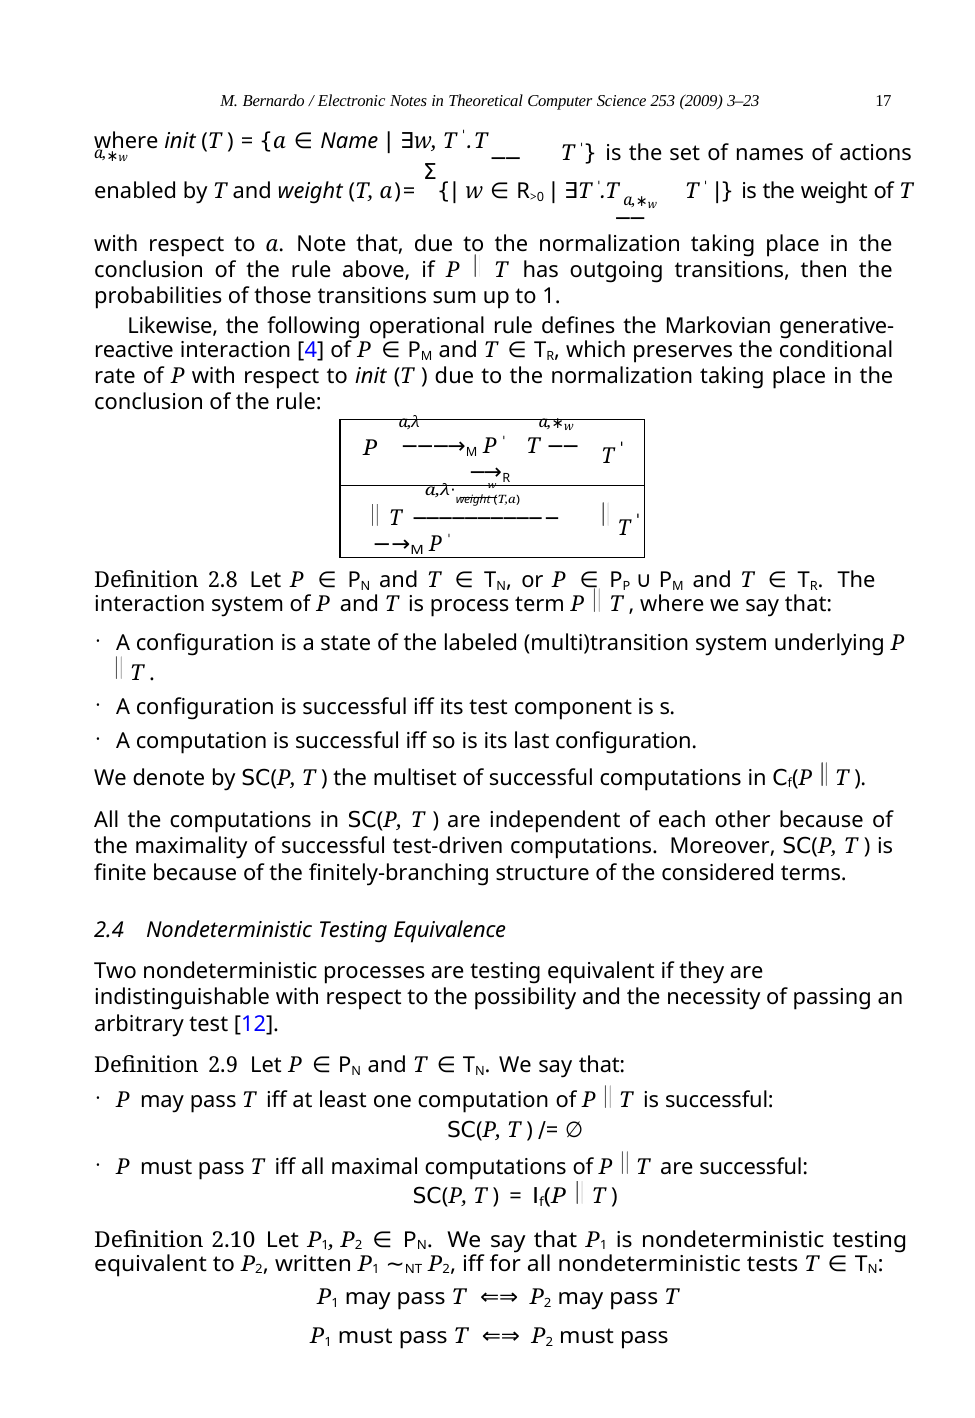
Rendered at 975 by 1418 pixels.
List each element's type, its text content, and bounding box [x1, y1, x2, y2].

list P must pass T iff all maximal computations of P T are successful: [95, 1151, 914, 1180]
picture [621, 1151, 628, 1174]
picture [474, 254, 480, 277]
text Two nondeterministic processes are testing equivalent if they are indistinguishable with respect to the possibility and the necessity of passing an arbitrary test [12]. [94, 957, 914, 1038]
picture [821, 762, 827, 786]
picture [372, 504, 378, 526]
list Nondeterministic Testing Equivalence [94, 914, 914, 944]
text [310, 1281, 687, 1350]
table_cell a,λ· w weight (T,a) T −−−−−−−−−−−−→M P ' [341, 486, 598, 557]
text T '} is the set of names of actions [561, 139, 914, 166]
table_header T ' [598, 420, 644, 484]
picture [576, 1181, 583, 1204]
text Definition 2.9 Let P ∈ PN and T ∈ TN. We say that: [94, 1049, 914, 1079]
picture [602, 502, 609, 526]
text where init (T ) = {a ∈ Name | ∃w, T '.T a,∗w [94, 119, 532, 191]
text SC(P, T ) = If(P T ) [116, 1180, 914, 1209]
list P may pass T iff at least one computation of P T is successful: [95, 1084, 914, 1113]
picture [604, 1085, 611, 1108]
text Likewise, the following operational rule defines the Markovian generative-reactive interaction [4] of P ∈ PM and T ∈ TR, which preserves the conditional rate of P with respect to init (T ) due to the normalization taking place in the conclusion of the rule: [94, 312, 894, 416]
table_header a,λ a,∗w −−−→M P ' T −−−→R [380, 420, 598, 484]
text with respect to a. Note that, due to the normalization taking place in the conclusion of the rule above, if P T has outgoing transitions, then the probabilities of those transitions sum up to 1. [94, 230, 893, 310]
text All the computations in SC(P, T ) are independent of each other because of the maximality of successful test-driven computations. Moreover, SC(P, T ) is finite because of the finitely-branching structure of the considered terms. [94, 806, 893, 887]
text Definition 2.10 Let P1, P2 ∈ PN. We say that P1 is nondeterministic testing equivalent to P2, written P1 ∼NT P2, iff for all nondeterministic tests T ∈ TN: [94, 1227, 914, 1278]
list A configuration is a state of the labeled (multi)transition system underlying P T . [95, 626, 914, 687]
text We denote by SC(P, T ) the multiset of successful computations in Cf(P T ). [94, 762, 914, 792]
picture [115, 656, 122, 679]
text Definition 2.8 Let P ∈ PN and T ∈ TN, or P ∈ PP ∪ PM and T ∈ TR. The interaction system of P and T is process term P T , where we say that: [94, 568, 914, 617]
list A computation is successful iff so is its last configuration. [95, 724, 914, 754]
picture [593, 588, 600, 612]
table_header P [341, 420, 380, 484]
table_cell T ' [598, 486, 644, 557]
list A configuration is successful iff its test component is s. [95, 691, 914, 721]
text SC(P, T ) /= ∅ [116, 1113, 914, 1143]
